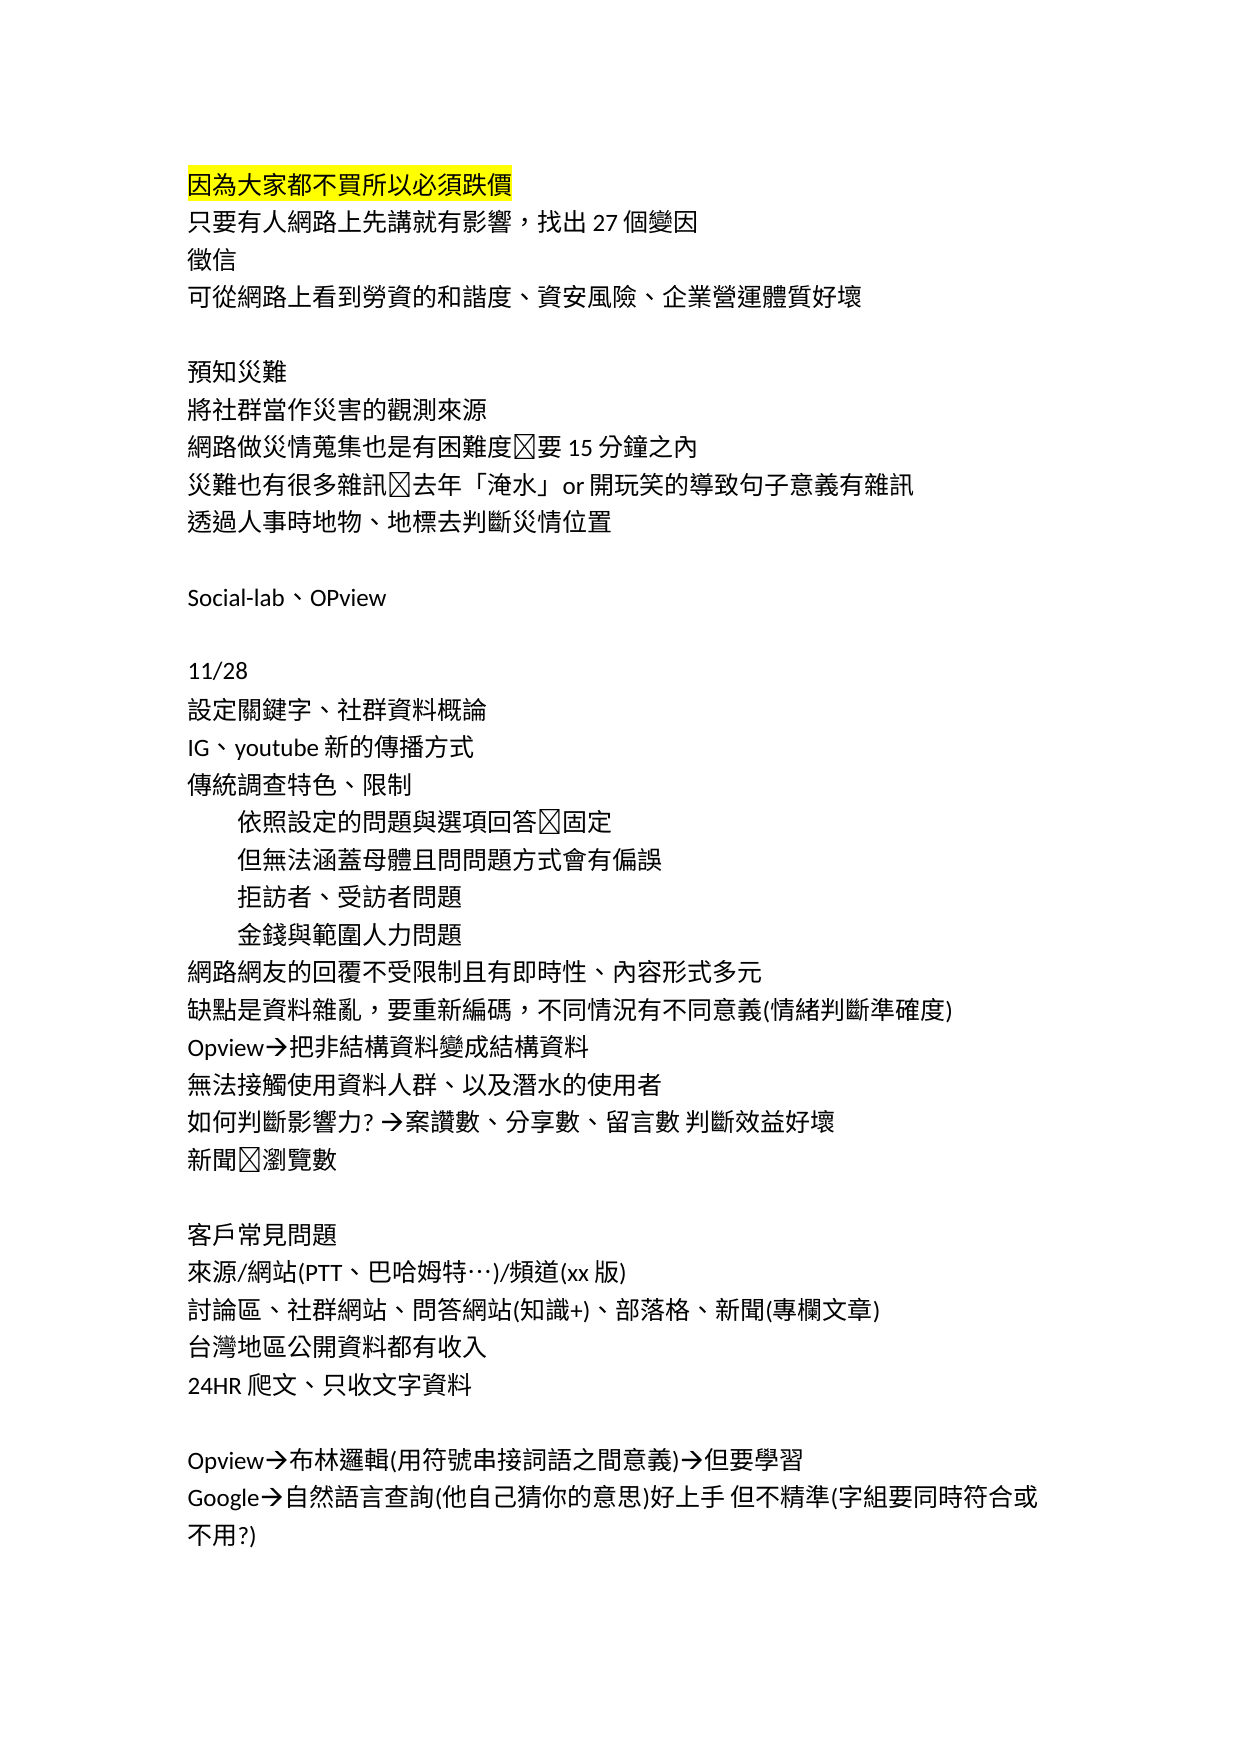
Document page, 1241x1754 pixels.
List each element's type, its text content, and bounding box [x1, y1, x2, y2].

text 如何判斷影響力? 案讚數、分享數、留言數 判斷效益好壞 [187, 1102, 1053, 1139]
text Opview布林邏輯(用符號串接詞語之間意義)但要學習 [187, 1439, 1053, 1477]
text 可從網路上看到勞資的和諧度、資安風險、企業營運體質好壞 [187, 277, 1053, 314]
text 預知災難 [187, 352, 1053, 389]
text 網路網友的回覆不受限制且有即時性、內容形式多元 [187, 952, 1053, 989]
text 因為大家都不買所以必須跌價 [187, 164, 1053, 202]
text 新聞瀏覽數 [187, 1139, 1053, 1177]
text 網路做災情蒐集也是有困難度要15分鐘之內 [187, 427, 1053, 464]
text 設定關鍵字、社群資料概論 [187, 689, 1053, 727]
text 拒訪者、受訪者問題 [187, 877, 1053, 914]
text 無法接觸使用資料人群、以及潛水的使用者 [187, 1064, 1053, 1102]
text Opview把非結構資料變成結構資料 [187, 1027, 1053, 1064]
text 依照設定的問題與選項回答固定 [187, 802, 1053, 839]
text IG、youtube新的傳播方式 [187, 727, 1053, 764]
text 客戶常見問題 [187, 1214, 1053, 1252]
text 11/28 [187, 652, 1053, 689]
text 傳統調查特色、限制 [187, 764, 1053, 802]
text 來源/網站(PTT、巴哈姆特…)/頻道(xx版) [187, 1252, 1053, 1289]
text 但無法涵蓋母體且問問題方式會有偏誤 [187, 839, 1053, 877]
text 24HR爬文、只收文字資料 [187, 1364, 1053, 1402]
text 只要有人網路上先講就有影響，找出27個變因 [187, 202, 1053, 239]
text 討論區、社群網站、問答網站(知識+)、部落格、新聞(專欄文章) [187, 1289, 1053, 1327]
text Social-lab、OPview [187, 577, 1053, 614]
text 徵信 [187, 239, 1053, 277]
text Google自然語言查詢(他自己猜你的意思)好上手 但不精準(字組要同時符合或不用?) [187, 1477, 1053, 1552]
text 將社群當作災害的觀測來源 [187, 389, 1053, 427]
text 缺點是資料雜亂，要重新編碼，不同情況有不同意義(情緒判斷準確度) [187, 989, 1053, 1027]
text 災難也有很多雜訊去年「淹水」or開玩笑的導致句子意義有雜訊 [187, 464, 1053, 502]
text 金錢與範圍人力問題 [187, 914, 1053, 952]
text 台灣地區公開資料都有收入 [187, 1327, 1053, 1364]
text 透過人事時地物、地標去判斷災情位置 [187, 502, 1053, 539]
